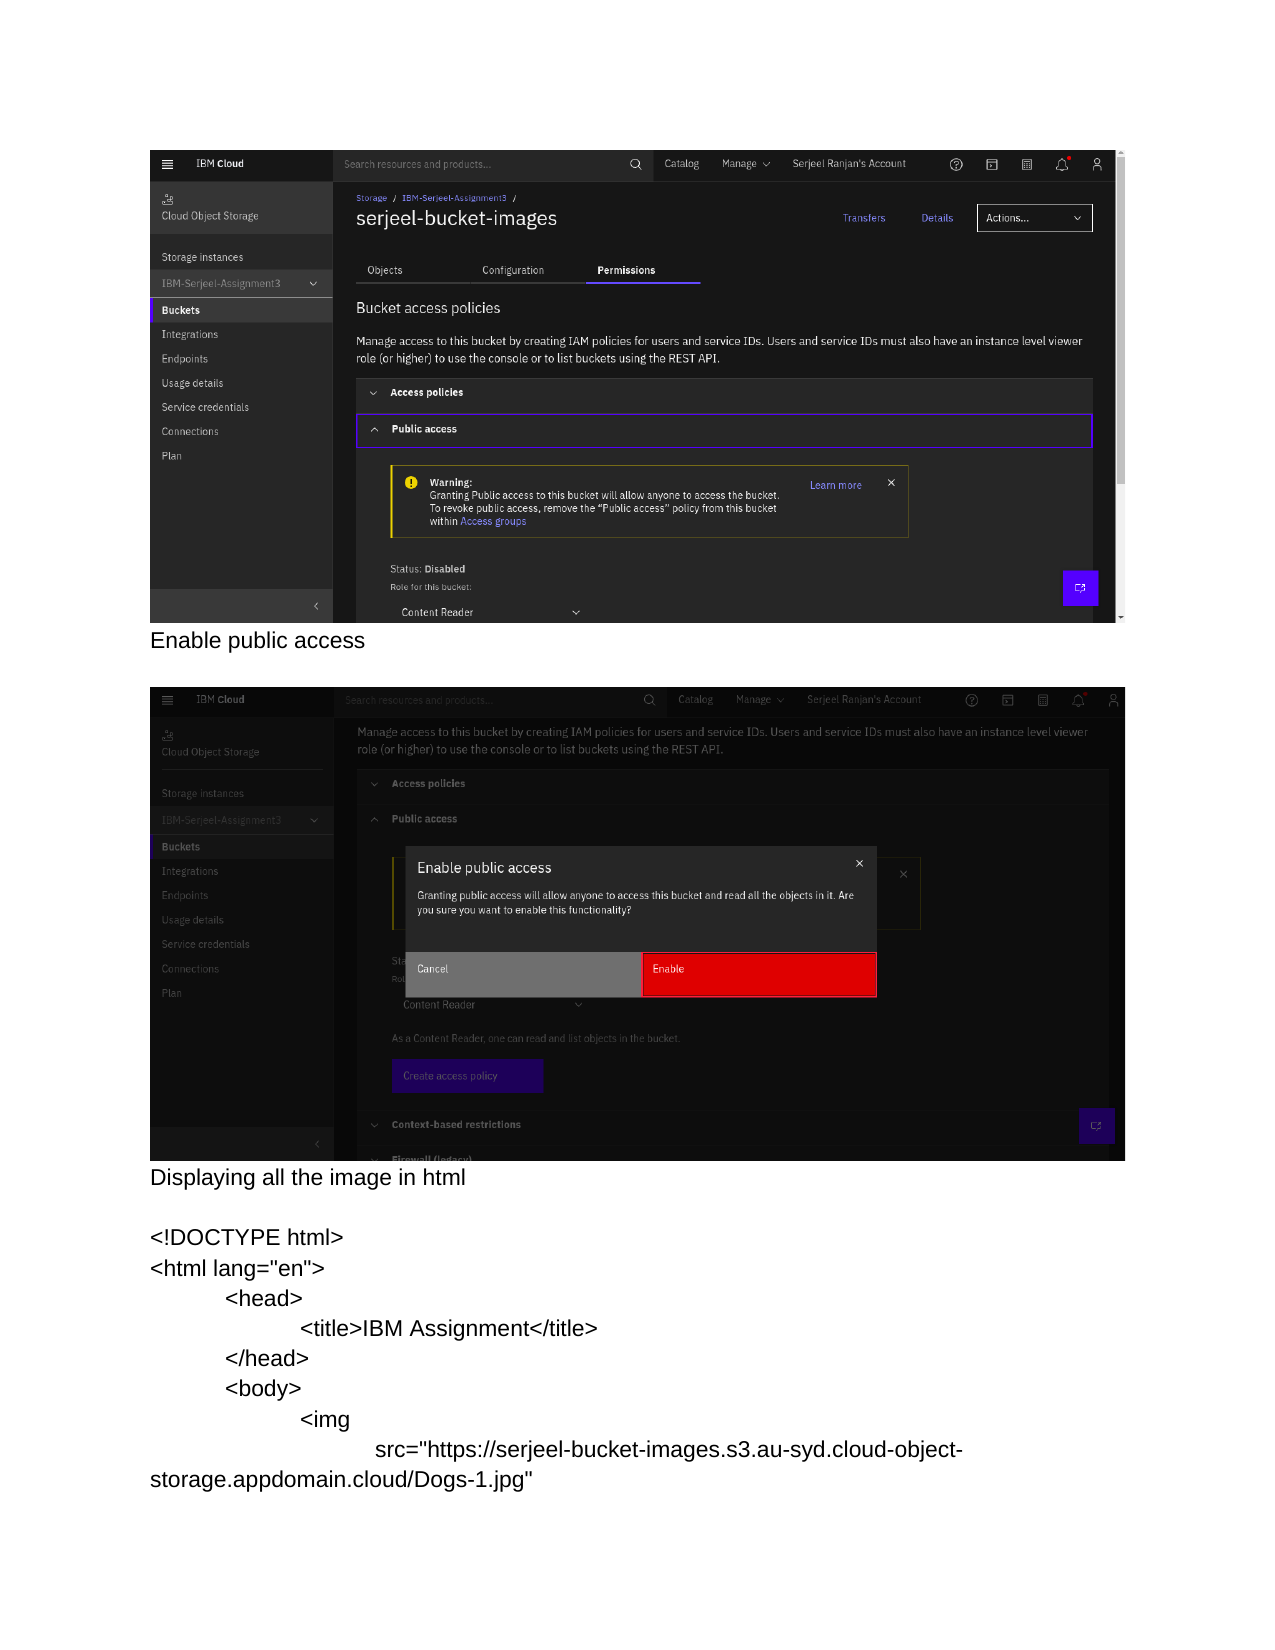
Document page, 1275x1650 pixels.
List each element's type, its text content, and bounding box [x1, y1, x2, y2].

text <body> [150, 1375, 1125, 1402]
text </head> [150, 1345, 1125, 1372]
picture [150, 150, 1125, 623]
picture [150, 687, 1125, 1161]
text <!DOCTYPE html> [150, 1224, 1125, 1251]
text <html lang="en"> [150, 1254, 1125, 1281]
text <title>IBM Assignment</title> [150, 1315, 1125, 1341]
text src="https://serjeel-bucket-images.s3.au-syd.cloud-object-storage.appdomain.cloud/Dogs-1.jpg" [150, 1436, 1125, 1492]
text <img [150, 1406, 1125, 1432]
text Enable public access [150, 627, 1125, 653]
text Displaying all the image in html [150, 1164, 1125, 1190]
text <head> [150, 1285, 1125, 1311]
